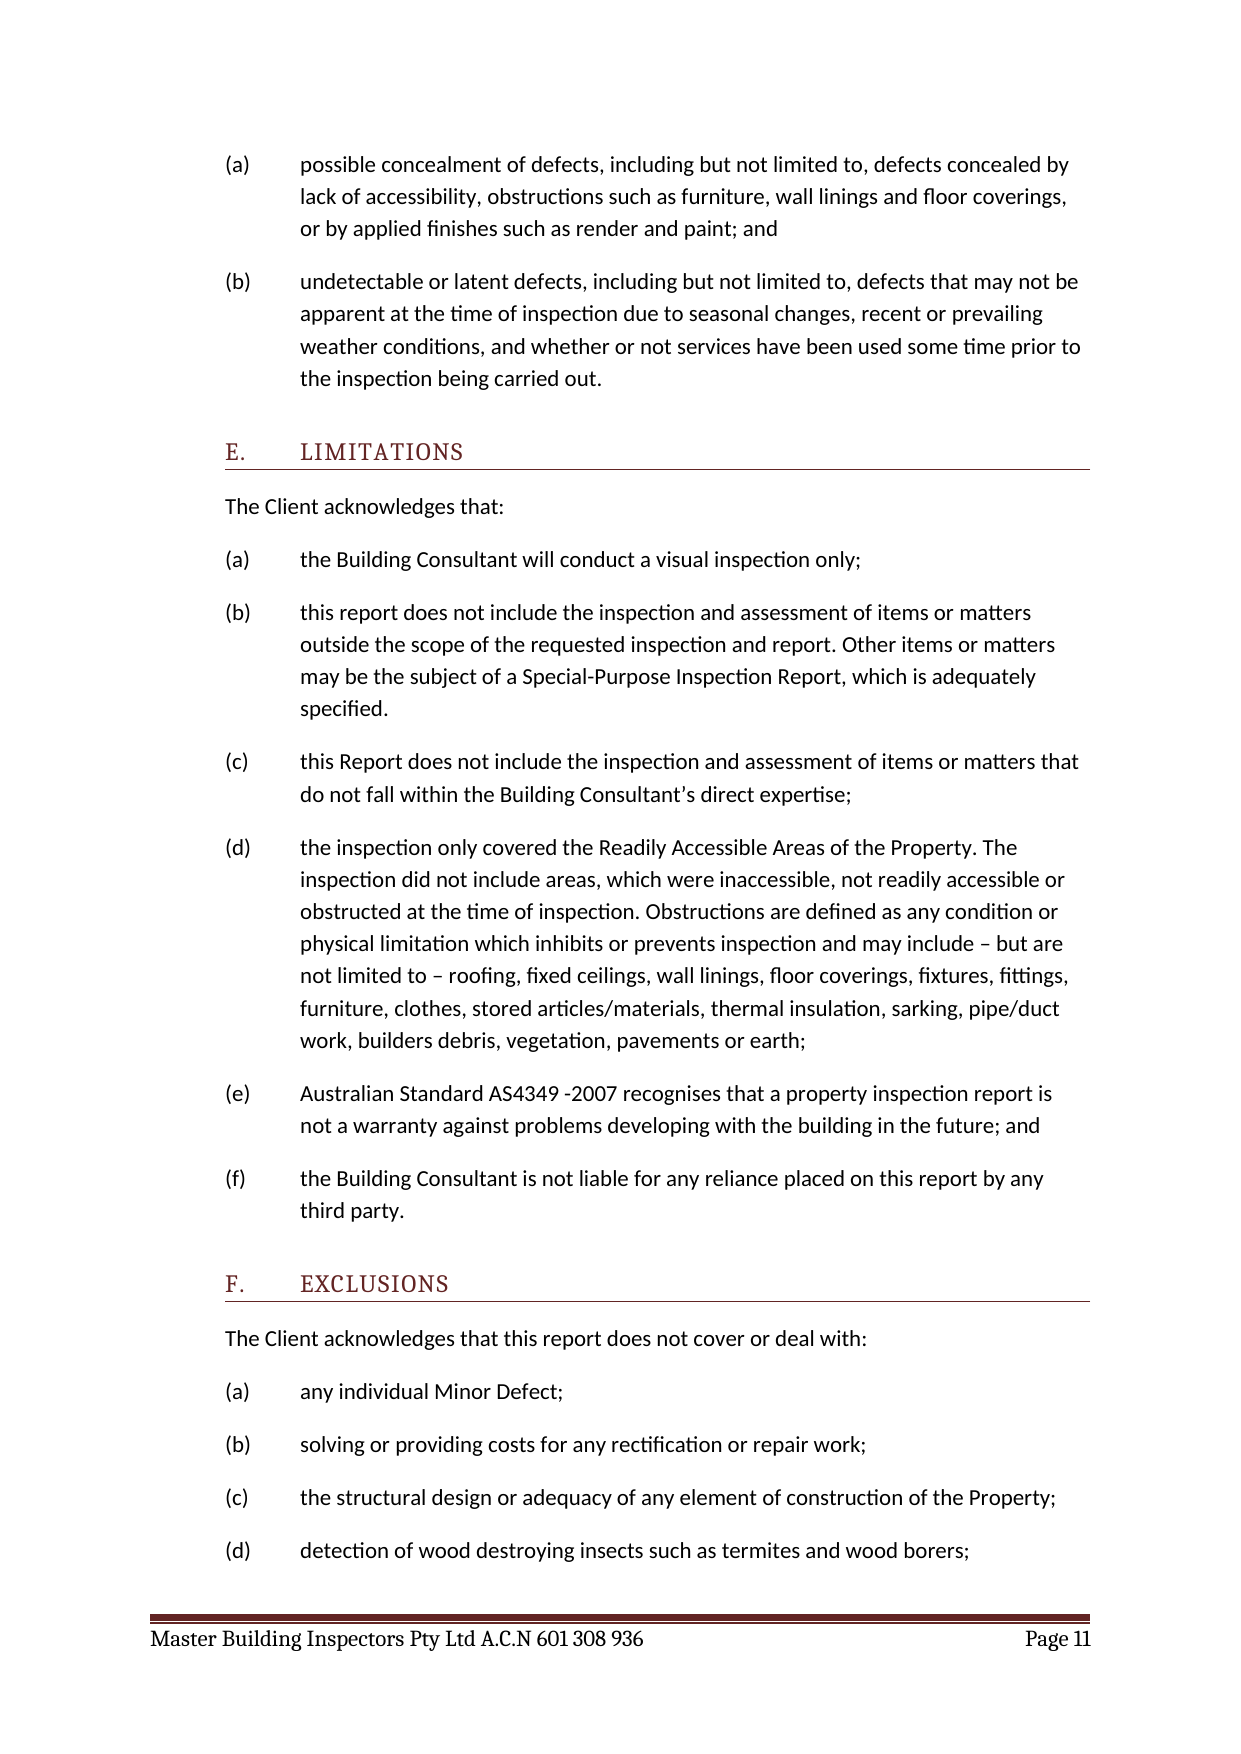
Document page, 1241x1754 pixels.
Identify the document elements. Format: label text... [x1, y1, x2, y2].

text (c) the structural design or adequacy of any element of construction of the Property; [150, 1483, 1090, 1511]
text (a) possible concealment of defects, including but not limited to, defects concealed by lack of accessibility, obstructions such as furniture, wall linings and floor coverings, or by applied finishes such as render and paint; and [225, 150, 1090, 242]
text The Client acknowledges that: [225, 492, 1090, 520]
text (b) undetectable or latent defects, including but not limited to, defects that may not be apparent at the time of inspection due to seasonal changes, recent or prevailing weather conditions, and whether or not services have been used some time prior to the inspection being carried out. [225, 267, 1090, 392]
text (c) this Report does not include the inspection and assessment of items or matters that do not fall within the Building Consultant’s direct expertise; [225, 747, 1090, 808]
text (e) Australian Standard AS4349 -2007 recognises that a property inspection report is not a warranty against problems developing with the building in the future; and [225, 1079, 1090, 1139]
text (b) solving or providing costs for any rectification or repair work; [150, 1430, 1090, 1458]
text (d) the inspection only covered the Readily Accessible Areas of the Property. The inspection did not include areas, which were inaccessible, not readily accessible or obstructed at the time of inspection. Obstructions are defined as any condition or physical limitation which inhibits or prevents inspection and may include – but are not limited to – roofing, fixed ceilings, wall linings, floor coverings, fixtures, fittings, furniture, clothes, stored articles/materials, thermal insulation, sarking, pipe/duct work, builders debris, vegetation, pavements or earth; [225, 833, 1090, 1054]
subtitle Exclusions [225, 1270, 1090, 1301]
text (d) detection of wood destroying insects such as termites and wood borers; [150, 1536, 1090, 1564]
text (a) any individual Minor Defect; [150, 1377, 1090, 1405]
text (a) the Building Consultant will conduct a visual inspection only; [225, 545, 1090, 573]
text (b) this report does not include the inspection and assessment of items or matters outside the scope of the requested inspection and report. Other items or matters may be the subject of a Special-Purpose Inspection Report, which is adequately specified. [225, 598, 1090, 722]
text (f) the Building Consultant is not liable for any reliance placed on this report by any third party. [225, 1164, 1090, 1224]
subtitle Limitations [225, 438, 1090, 469]
text The Client acknowledges that this report does not cover or deal with: [225, 1324, 1090, 1352]
